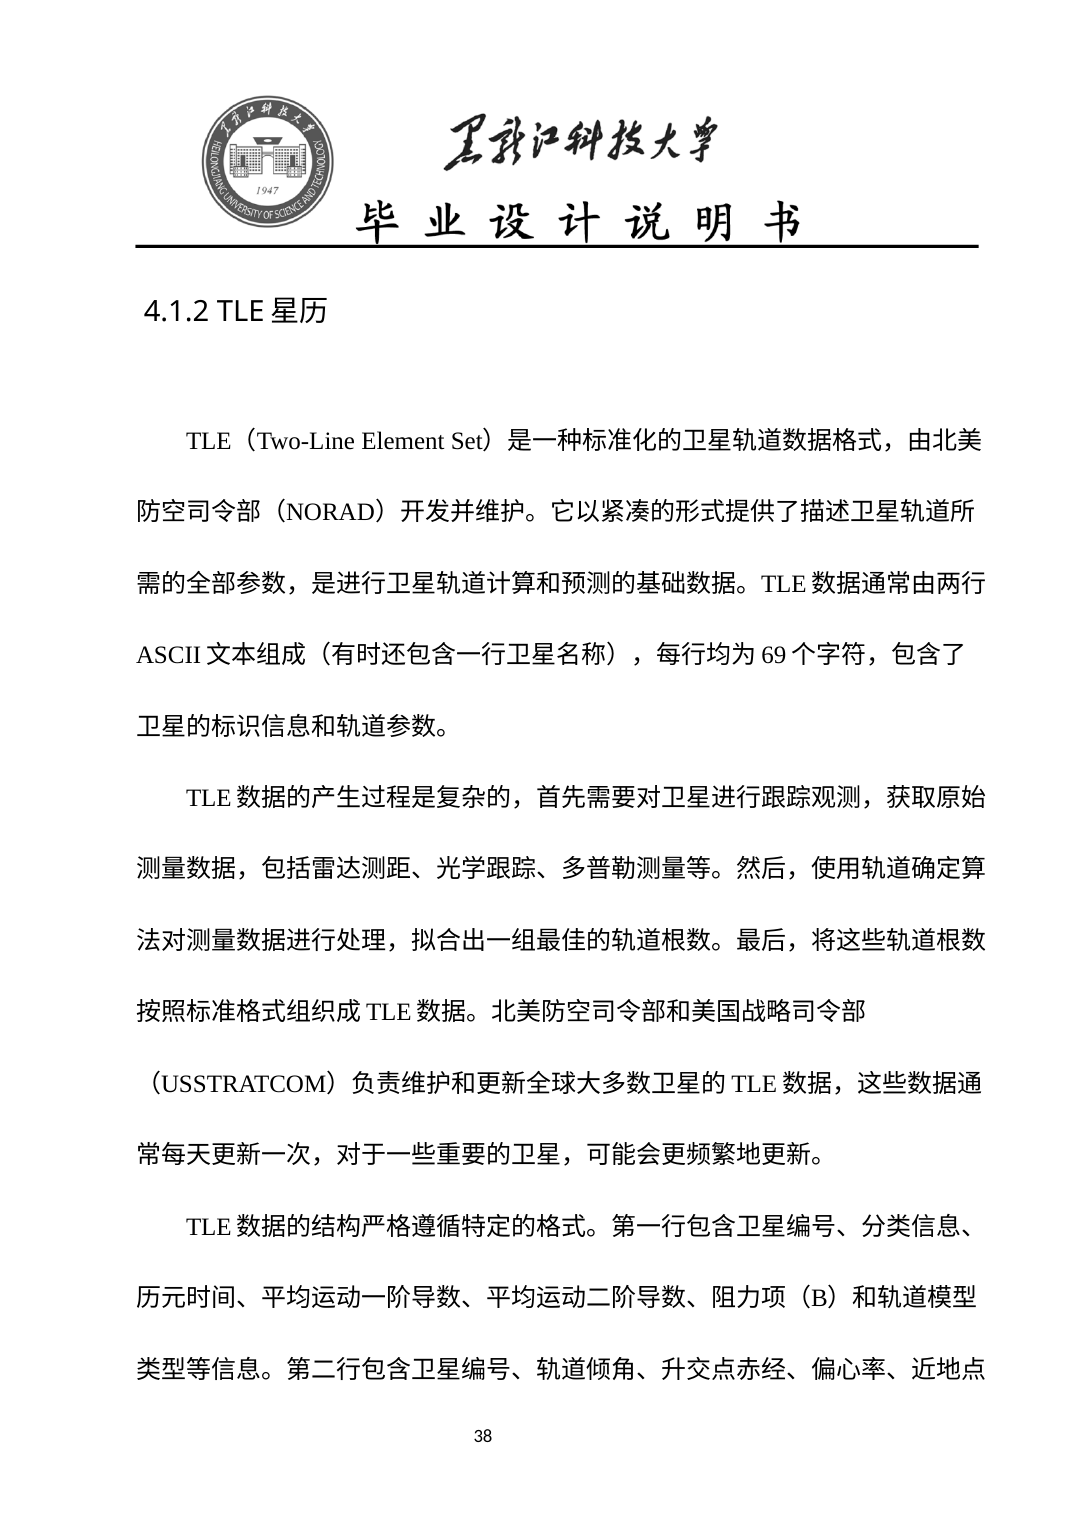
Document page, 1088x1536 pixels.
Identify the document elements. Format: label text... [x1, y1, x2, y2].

text TLE数据的产生过程是复杂的，首先需要对卫星进行跟踪观测，获取原始测量数据，包括雷达测距、光学跟踪、多普勒测量等。然后，使用轨道确定算法对测量数据进行处理，拟合出一组最佳的轨道根数。最后，将这些轨道根数按照标准格式组织成TLE数据。北美防空司令部和美国战略司令部（USSTRATCOM）负责维护和更新全球大多数卫星的TLE数据，这些数据通常每天更新一次，对于一些重要的卫星，可能会更频繁地更新。 [136, 760, 987, 1189]
picture [134, 0, 979, 248]
subtitle 4.1.2 TLE星历 [136, 273, 987, 344]
text TLE（Two-Line Element Set）是一种标准化的卫星轨道数据格式，由北美防空司令部（NORAD）开发并维护。它以紧凑的形式提供了描述卫星轨道所需的全部参数，是进行卫星轨道计算和预测的基础数据。TLE数据通常由两行ASCII文本组成（有时还包含一行卫星名称），每行均为69个字符，包含了卫星的标识信息和轨道参数。 [136, 403, 987, 760]
